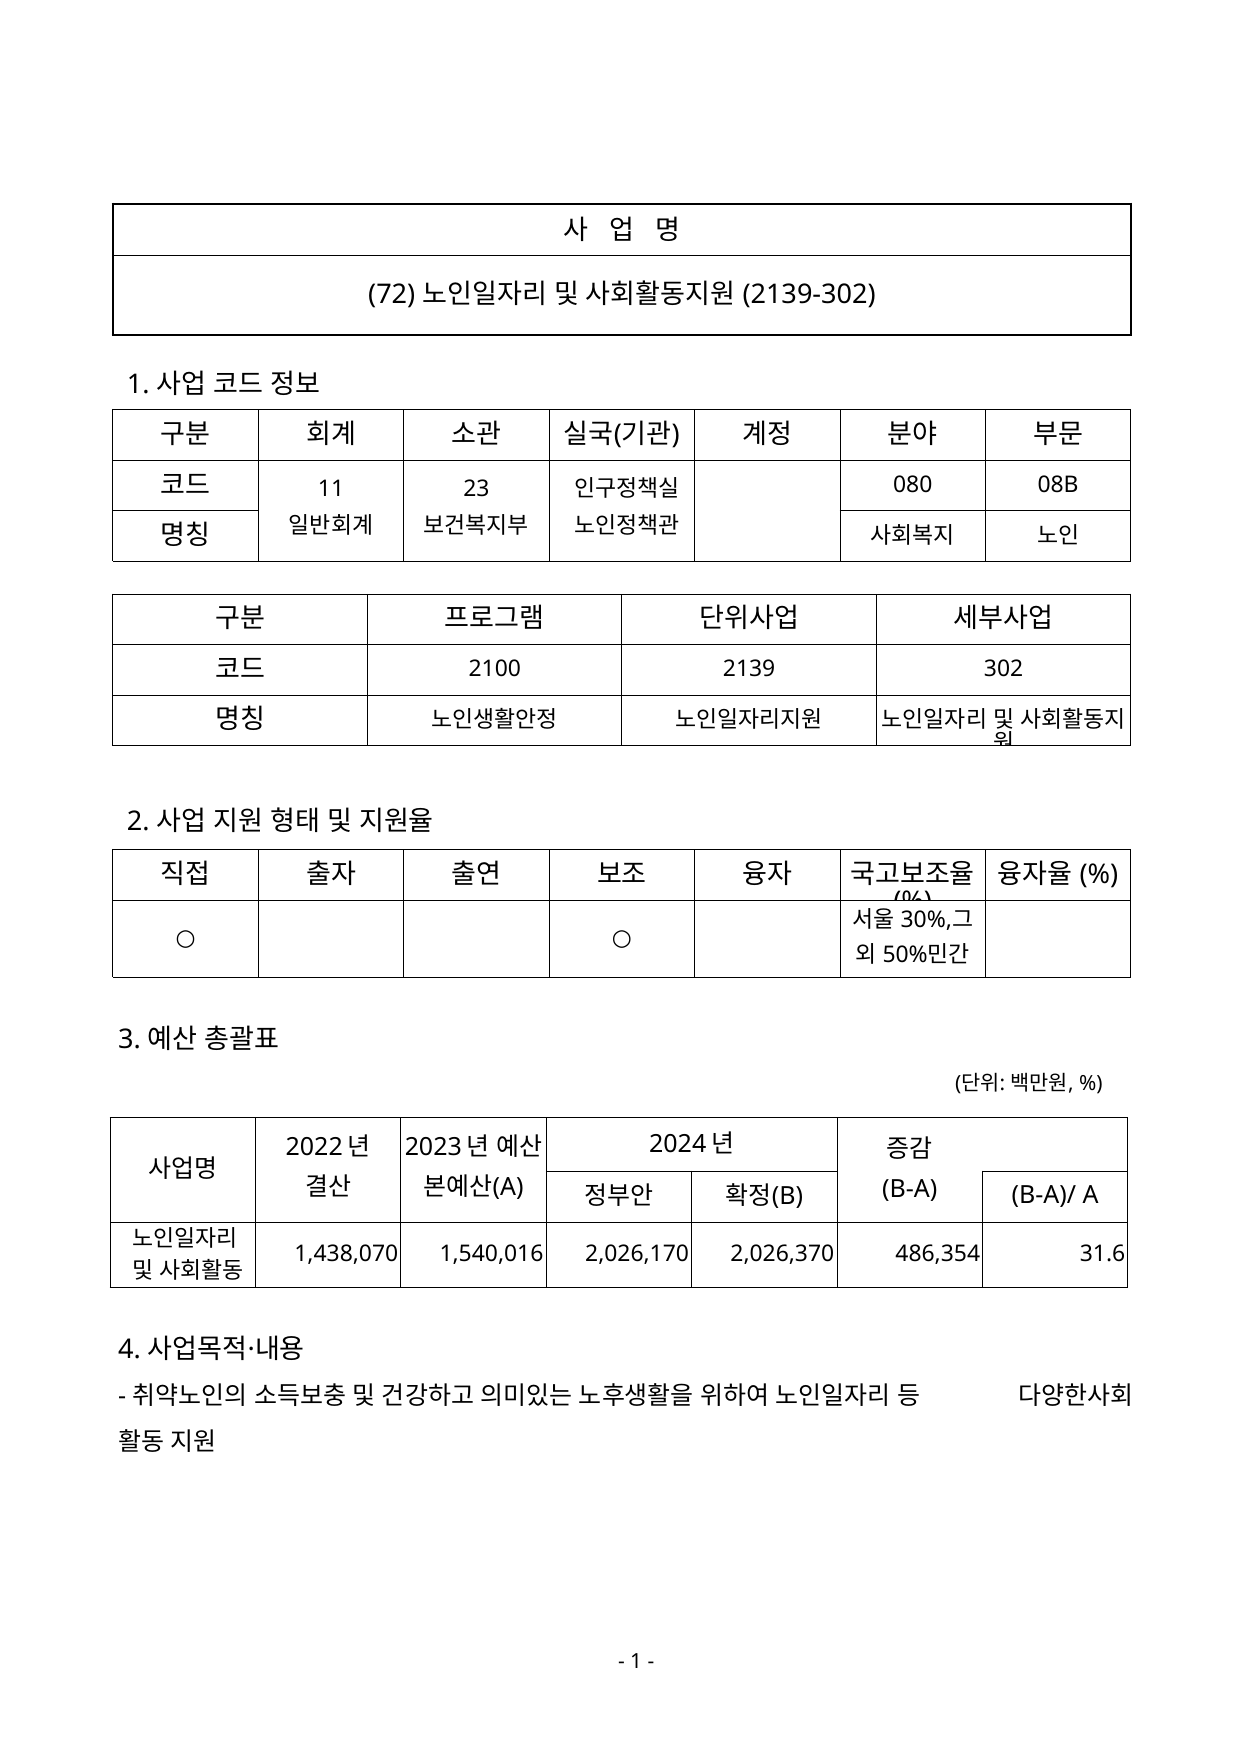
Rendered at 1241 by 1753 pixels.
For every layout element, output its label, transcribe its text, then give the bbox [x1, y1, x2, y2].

table_header 융자 [695, 850, 840, 900]
table_header 실국(기관) [550, 410, 694, 459]
table_cell ○ [550, 901, 694, 977]
text - 1 - [118, 1652, 654, 1672]
table_cell 2,026,170 [547, 1223, 691, 1287]
table_cell 08B [986, 461, 1130, 510]
table_cell (B-A) [838, 1171, 982, 1221]
text 3. 예산 총괄표 (단위: 백만원, %) [118, 1015, 1137, 1099]
table_header 국고보조율(%) [841, 850, 985, 900]
table_header 직접 [113, 850, 258, 900]
table_header 증감 [838, 1118, 982, 1171]
table_cell [986, 901, 1130, 977]
table_cell [695, 901, 840, 977]
table_cell 노인생활안정 [368, 696, 621, 745]
table_cell 486,354 [838, 1223, 982, 1287]
table_header 사 업 명 [114, 205, 1130, 255]
table_cell 2100 [368, 645, 621, 695]
table_cell 노인일자리지원 [622, 696, 876, 745]
table_cell 명칭 [113, 696, 367, 745]
table_header [982, 1118, 1127, 1171]
table_header 구분 [113, 595, 367, 644]
text 2. 사업 지원 형태 및 지원율 [127, 808, 1137, 836]
table_cell 코드 [113, 461, 258, 510]
table_header 프로그램 [368, 595, 621, 644]
table_header 단위사업 [622, 595, 876, 644]
table_header 보조 [550, 850, 694, 900]
table_cell ○ [113, 901, 258, 977]
table_cell 11 일반회계 [259, 461, 403, 561]
table_cell 서울 30%,그 외 50%민간 100% [841, 901, 985, 977]
text 4. 사업목적·내용 - 취약노인의 소득보충 및 건강하고 의미있는 노후생활을 위하여 노인일자리 등 다양한사회활동 지원 [118, 1322, 1137, 1459]
text 1. 사업 코드 정보 [127, 371, 1137, 398]
table_cell 정부안 [547, 1172, 691, 1221]
table_cell (72) 노인일자리 및 사회활동지원 (2139-302) [114, 256, 1130, 333]
table_header 계정 [695, 410, 840, 459]
table_cell 명칭 [113, 511, 258, 561]
table_cell 1,438,070 [256, 1223, 400, 1287]
table_header 세부사업 [877, 595, 1130, 644]
table_header 출연 [404, 850, 549, 900]
table_cell [695, 461, 840, 561]
table_cell 노인 [986, 511, 1130, 561]
table_header 분야 [841, 410, 985, 459]
table_cell 코드 [113, 645, 367, 695]
table_header 2023년 예산본예산(A) [401, 1118, 546, 1221]
table_header 사업명 [111, 1118, 255, 1221]
table_header 부문 [986, 410, 1130, 459]
table_cell 23 보건복지부 [404, 461, 549, 561]
table_cell 인구정책실 노인정책관 [550, 461, 694, 561]
table_header 2024년 [547, 1118, 837, 1171]
table_cell 확정(B) [692, 1172, 837, 1221]
table_header 소관 [404, 410, 549, 459]
table_header 출자 [259, 850, 403, 900]
table_header 2022년 결산 [256, 1118, 400, 1221]
table_cell [259, 901, 403, 977]
table_cell 2139 [622, 645, 876, 695]
table_cell 31.6 [983, 1223, 1127, 1287]
table_cell 1,540,016 [401, 1223, 546, 1287]
table_cell (B-A)/ A [983, 1172, 1127, 1221]
table_cell 2,026,370 [692, 1223, 837, 1287]
table_header 회계 [259, 410, 403, 459]
table_cell 080 [841, 461, 985, 510]
table_cell 사회복지 [841, 511, 985, 561]
table_cell 302 [877, 645, 1130, 695]
table_cell [404, 901, 549, 977]
table_cell 노인일자리 및 사회활동지원 [877, 696, 1130, 745]
table_header 융자율 (%) [986, 850, 1130, 900]
table_header 구분 [113, 410, 258, 459]
table_cell 노인일자리 및 사회활동 지원 [111, 1223, 255, 1287]
